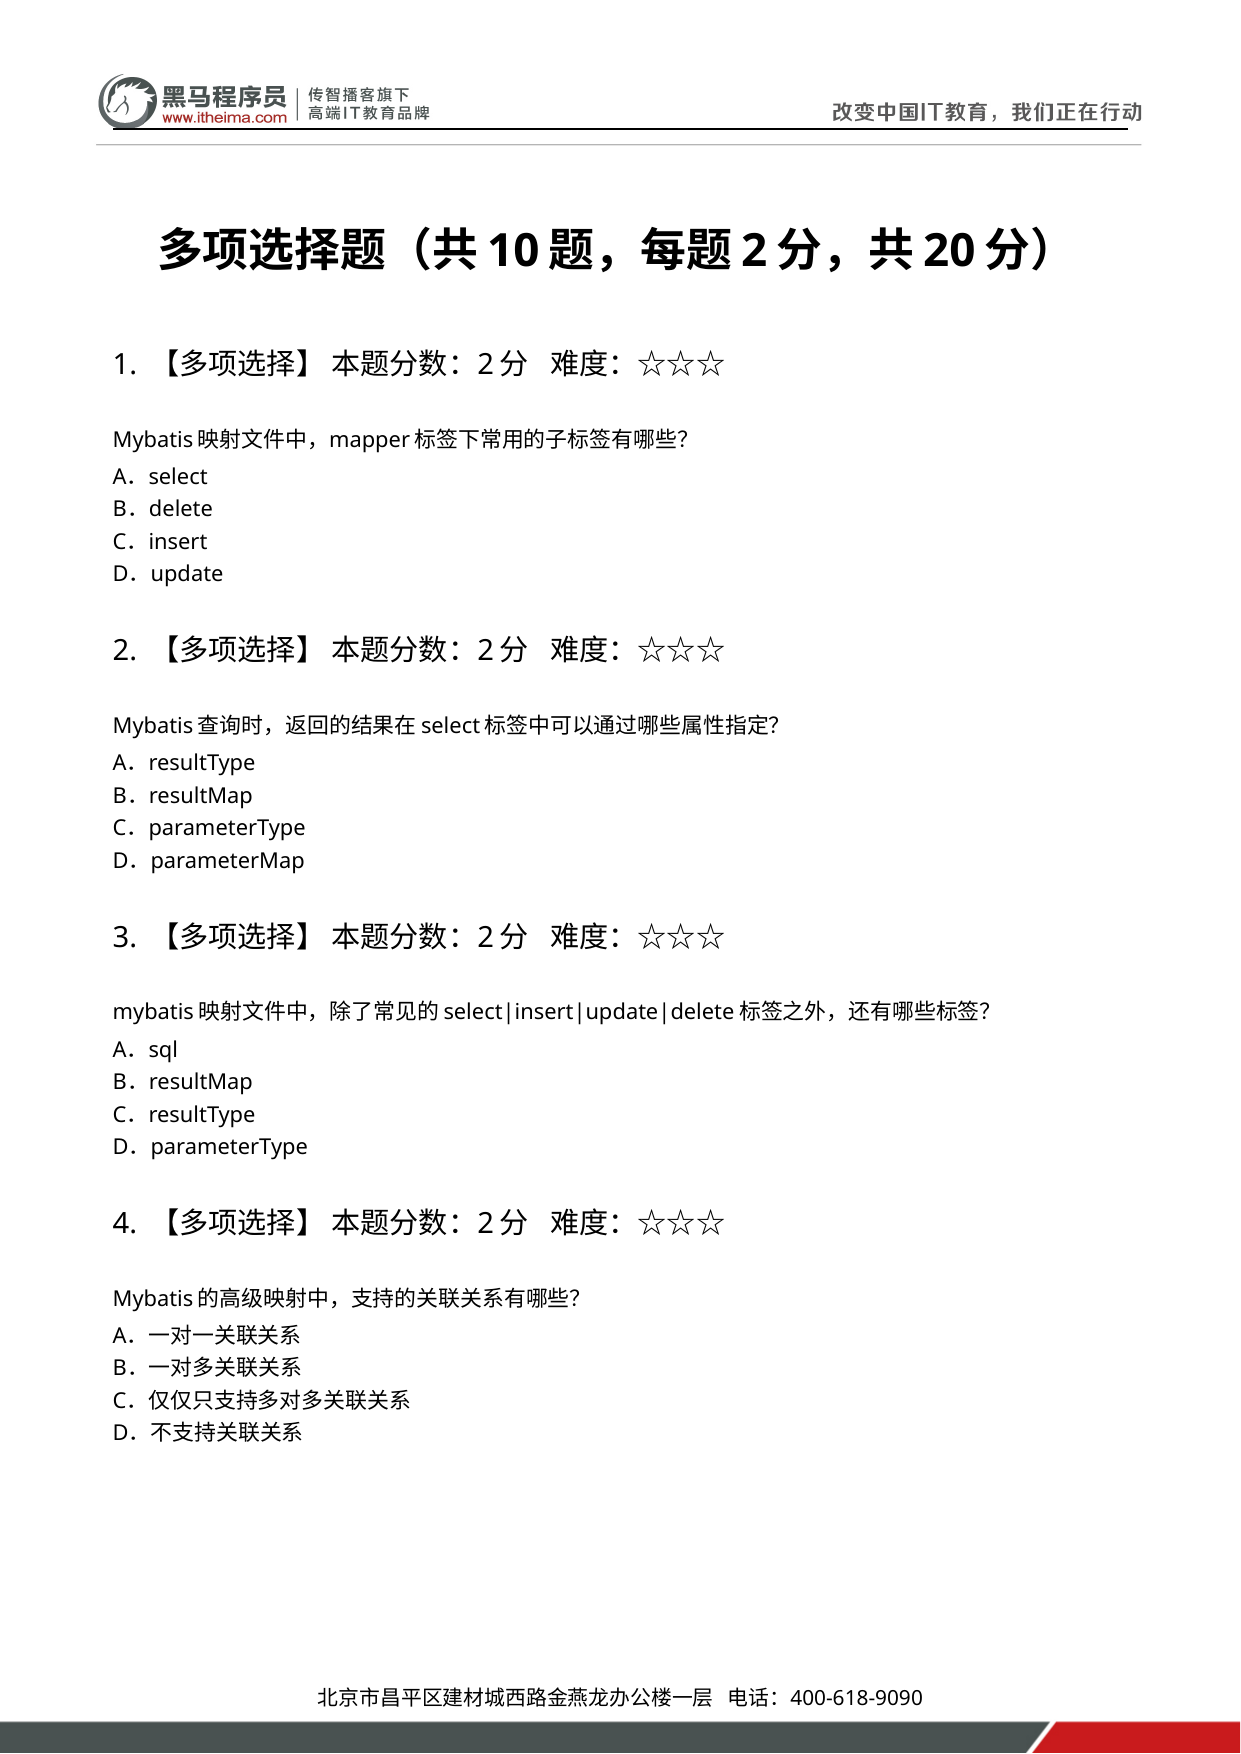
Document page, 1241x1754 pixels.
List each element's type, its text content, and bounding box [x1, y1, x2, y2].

subtitle 【多项选择】 本题分数：2分 难度：☆☆☆ [112, 902, 1128, 967]
text D．不支持关联关系 [112, 1415, 1128, 1448]
subtitle 【多项选择】 本题分数：2分 难度：☆☆☆ [112, 616, 1128, 681]
text Mybatis的高级映射中，支持的关联关系有哪些？ [112, 1280, 1128, 1313]
text A．resultType [112, 745, 1128, 777]
picture [0, 1662, 1241, 1753]
text B．resultMap [112, 777, 1128, 810]
text Mybatis映射文件中，mapper标签下常用的子标签有哪些？ [112, 421, 1128, 454]
text C．resultType [112, 1096, 1128, 1129]
text A．select [112, 458, 1128, 491]
text B．一对多关联关系 [112, 1350, 1128, 1383]
text A．sql [112, 1031, 1128, 1064]
subtitle 【多项选择】 本题分数：2分 难度：☆☆☆ [112, 1188, 1128, 1253]
picture [0, 3, 1241, 153]
text B．resultMap [112, 1064, 1128, 1096]
text D．parameterMap [112, 842, 1128, 875]
text D．parameterType [112, 1129, 1128, 1161]
subtitle 【多项选择】 本题分数：2分 难度：☆☆☆ [112, 329, 1128, 394]
text D．update [112, 556, 1128, 588]
text C．parameterType [112, 810, 1128, 842]
text B．delete [112, 491, 1128, 523]
text C．insert [112, 523, 1128, 556]
text mybatis映射文件中，除了常见的select|insert|update|delete标签之外，还有哪些标签？ [112, 994, 1128, 1027]
text A．一对一关联关系 [112, 1318, 1128, 1350]
subtitle 多项选择题（共10题，每题2分，共20分） [157, 197, 1128, 295]
text C．仅仅只支持多对多关联关系 [112, 1383, 1128, 1415]
text Mybatis查询时，返回的结果在select标签中可以通过哪些属性指定？ [112, 708, 1128, 740]
